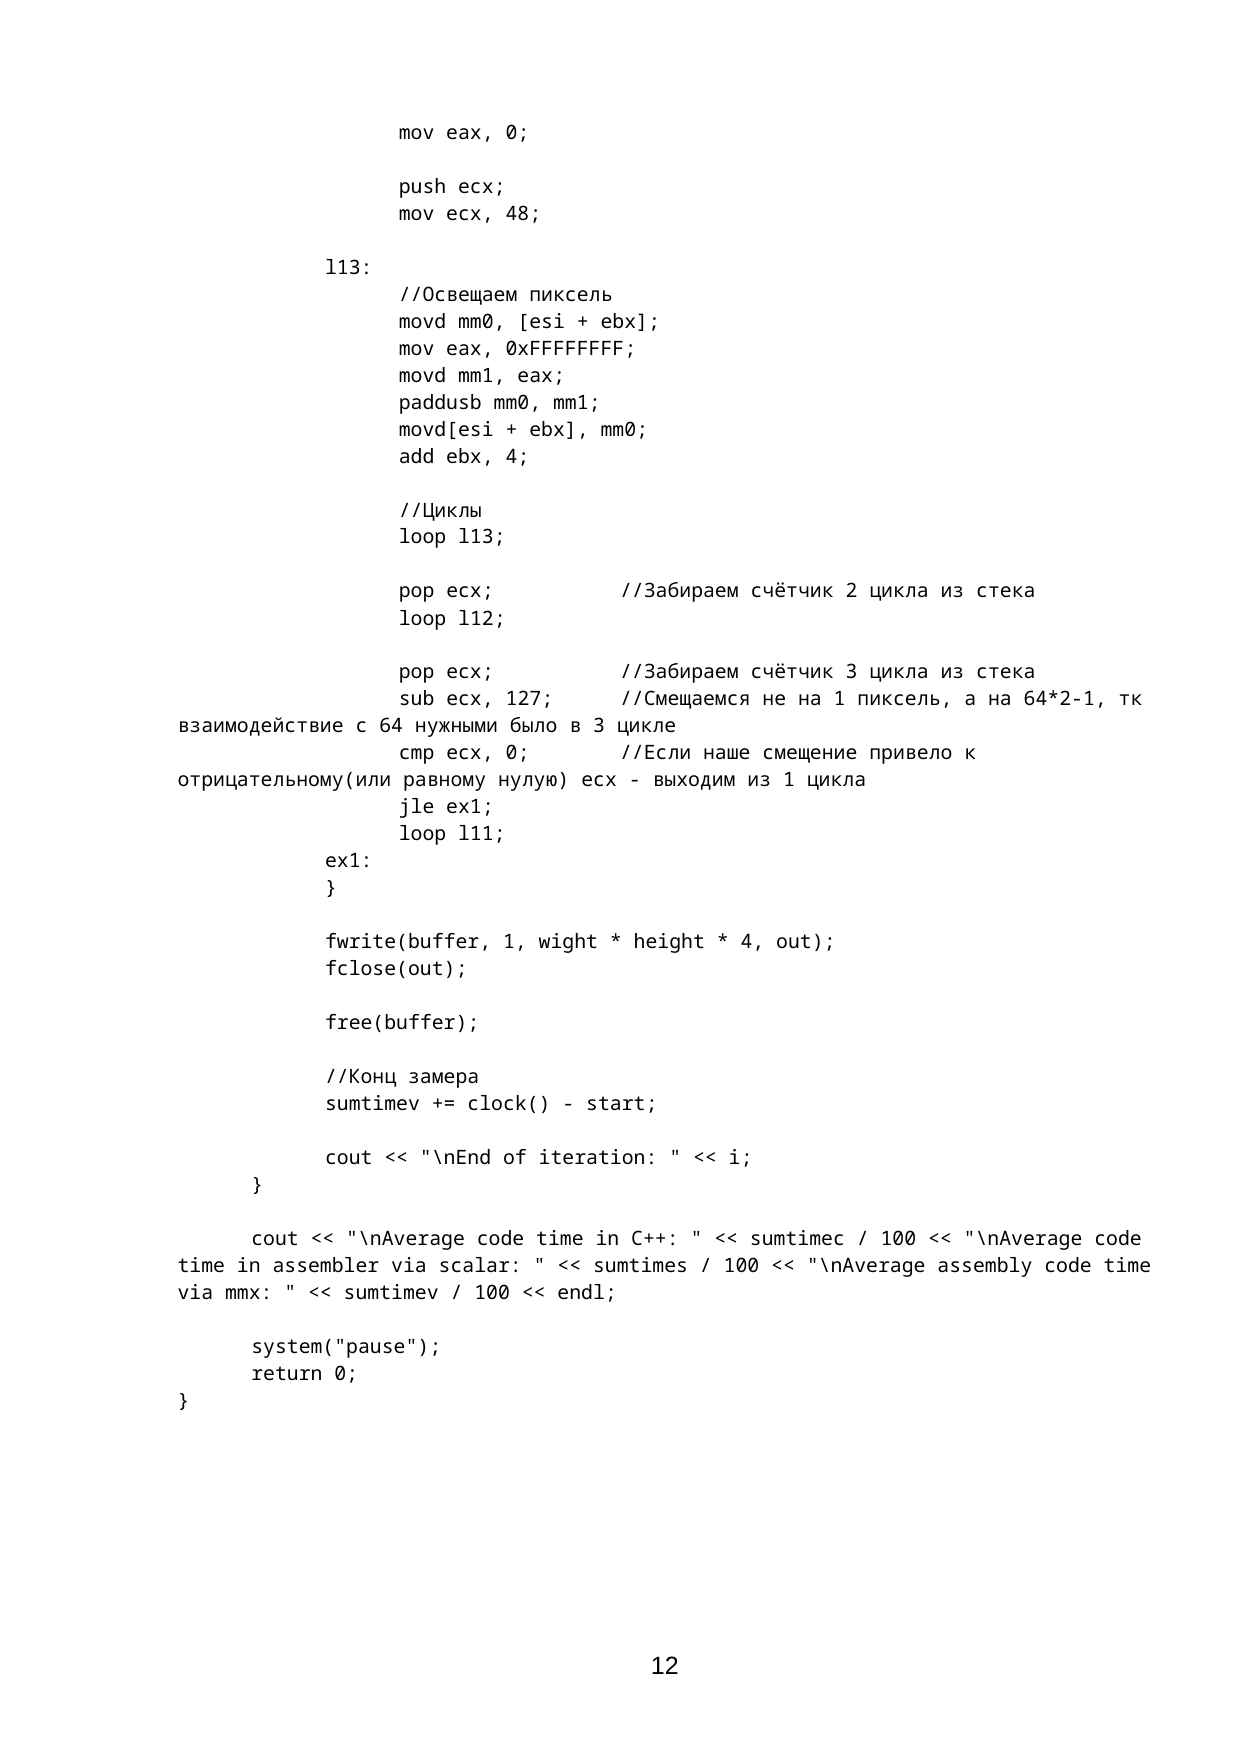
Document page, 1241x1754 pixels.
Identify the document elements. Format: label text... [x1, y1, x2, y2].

text } [177, 1386, 1152, 1413]
text //Освещаем пиксель [177, 280, 1152, 307]
text pop ecx; //Забираем счётчик 2 цикла из стека [177, 577, 1152, 604]
text mov eax, 0xFFFFFFFF; [177, 334, 1152, 361]
text fclose(out); [177, 954, 1152, 981]
text paddusb mm0, mm1; [177, 388, 1152, 415]
text sub ecx, 127; //Смещаемся не на 1 пиксель, а на 64*2-1, тк взаимодействие с 64 нужными было в 3 цикле [177, 685, 1152, 739]
text movd mm1, eax; [177, 361, 1152, 388]
text movd[esi + ebx], mm0; [177, 415, 1152, 442]
text return 0; [177, 1359, 1152, 1386]
text fwrite(buffer, 1, wight * height * 4, out); [177, 927, 1152, 954]
text //Конц замера [177, 1062, 1152, 1089]
text loop l12; [177, 604, 1152, 631]
text system("pause"); [177, 1332, 1152, 1359]
text mov eax, 0; [177, 118, 1152, 145]
text sumtimev += clock() - start; [177, 1089, 1152, 1116]
text loop l11; [177, 819, 1152, 847]
text } [177, 1170, 1152, 1197]
text push ecx; [177, 172, 1152, 199]
text cmp ecx, 0; //Если наше смещение привело к отрицательному(или равному нулую) ecx - выходим из 1 цикла [177, 739, 1152, 793]
text ex1: [177, 847, 1152, 873]
text //Циклы [177, 496, 1152, 523]
text movd mm0, [esi + ebx]; [177, 307, 1152, 334]
text cout << "\nAverage code time in C++: " << sumtimec / 100 << "\nAverage code time in assembler via scalar: " << sumtimes / 100 << "\nAverage assembly code time via mmx: " << sumtimev / 100 << endl; [177, 1224, 1152, 1305]
text loop l13; [177, 523, 1152, 550]
text jle ex1; [177, 793, 1152, 819]
text cout << "\nEnd of iteration: " << i; [177, 1143, 1152, 1170]
text mov ecx, 48; [177, 199, 1152, 226]
text } [177, 873, 1152, 901]
text add ebx, 4; [177, 442, 1152, 469]
text pop ecx; //Забираем счётчик 3 цикла из стека [177, 658, 1152, 685]
text free(buffer); [177, 1008, 1152, 1035]
text l13: [177, 253, 1152, 280]
